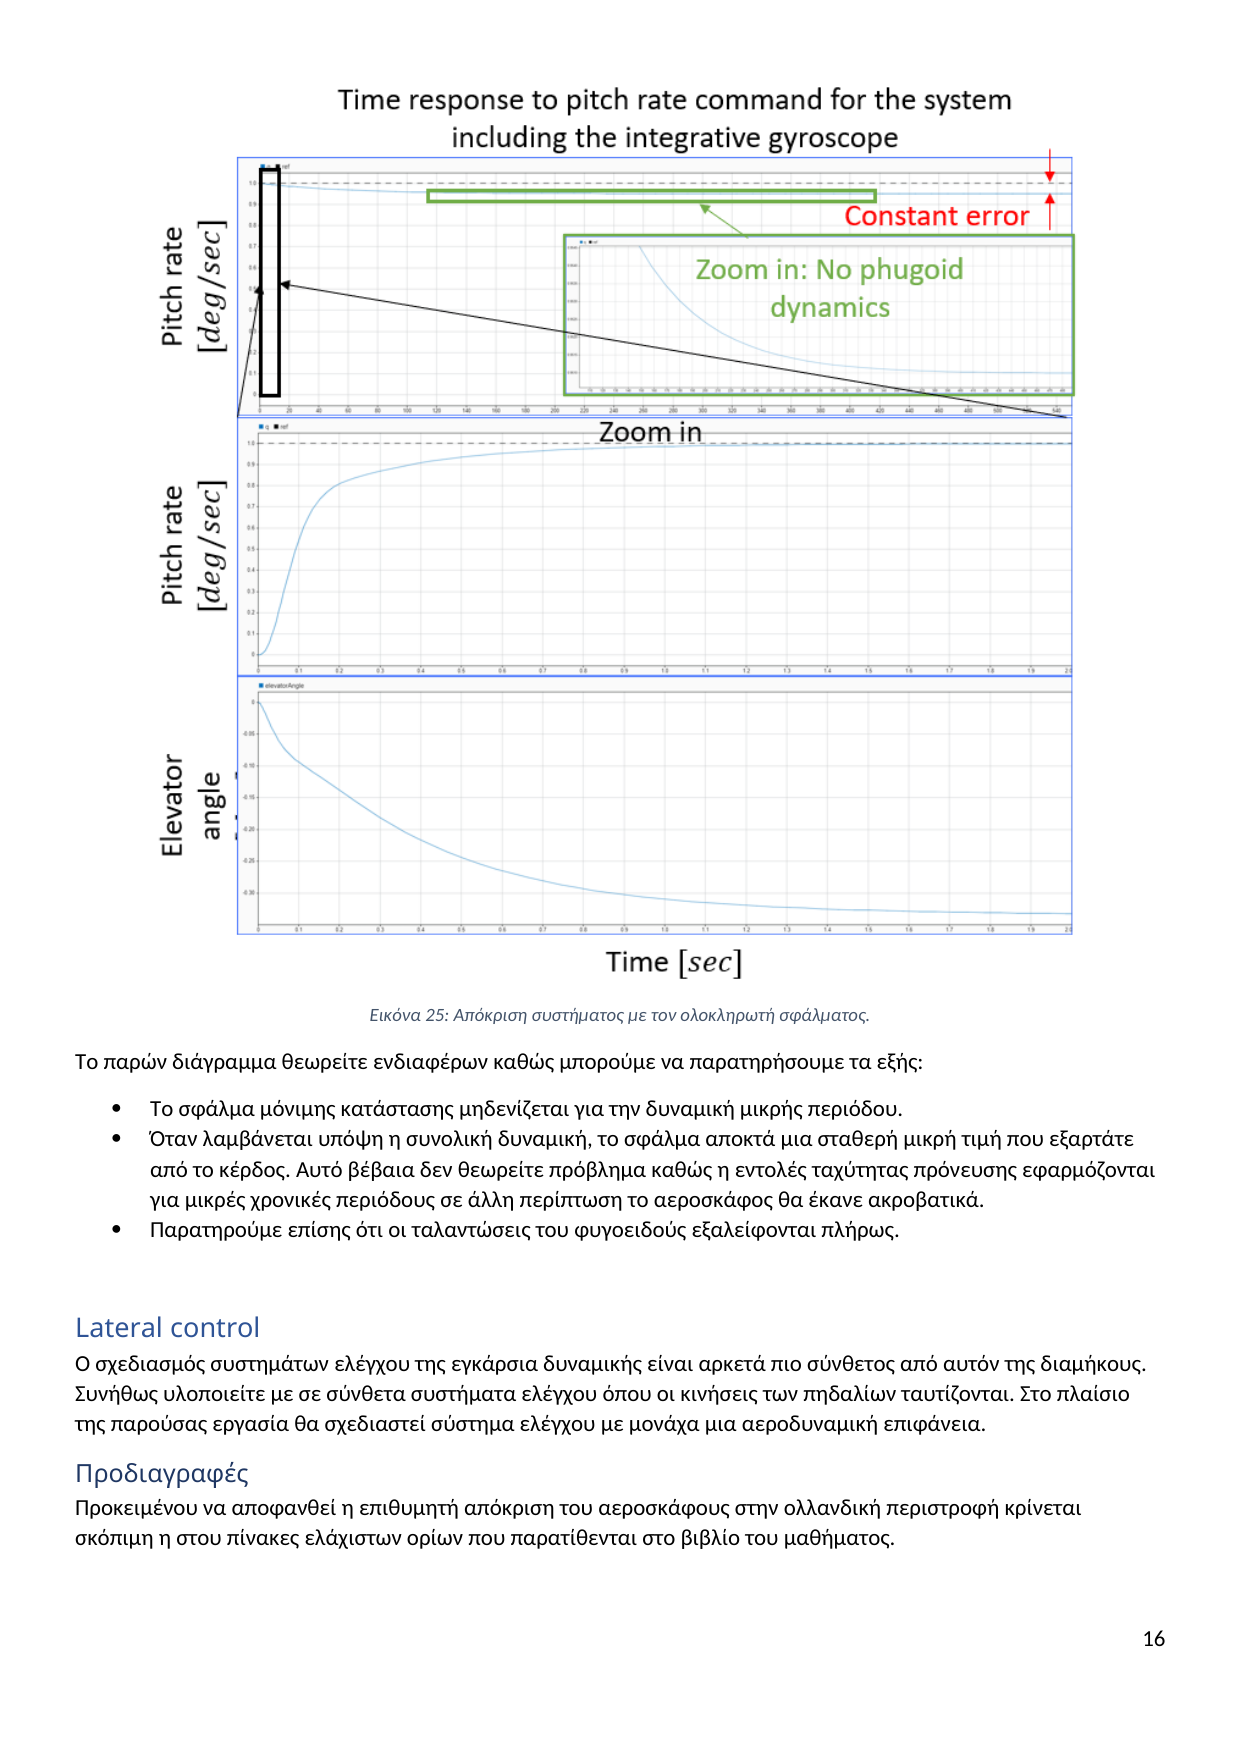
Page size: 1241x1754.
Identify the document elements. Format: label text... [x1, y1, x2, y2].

list Όταν λαμβάνεται υπόψη η συνολική δυναμική, το σφάλμα αποκτά μια σταθερή μικρή τιμή που εξαρτάτε από το κέρδος. Αυτό βέβαια δεν θεωρείτε πρόβλημα καθώς η εντολές ταχύτητας πρόνευσης εφαρμόζονται για μικρές χρονικές περιόδους σε άλλη περίπτωση το αεροσκάφος θα έκανε ακροβατικά. [112, 1124, 1165, 1213]
picture [155, 75, 1086, 985]
text Προκειμένου να αποφανθεί η επιθυμητή απόκριση του αεροσκάφους στην ολλανδική περιστροφή κρίνεται σκόπιμη η στου πίνακες ελάχιστων ορίων που παρατίθενται στο βιβλίο του μαθήματος. [75, 1493, 1165, 1551]
text Ο σχεδιασμός συστημάτων ελέγχου της εγκάρσια δυναμικής είναι αρκετά πιο σύνθετος από αυτόν της διαμήκους. Συνήθως υλοποιείτε με σε σύνθετα συστήματα ελέγχου όπου οι κινήσεις των πηδαλίων ταυτίζονται. Στο πλαίσιο της παρούσας εργασία θα σχεδιαστεί σύστημα ελέγχου με μονάχα μια αεροδυναμική επιφάνεια. [75, 1349, 1165, 1437]
subtitle Προδιαγραφές [75, 1456, 1165, 1490]
text Το παρών διάγραμμα θεωρείτε ενδιαφέρων καθώς μπορούμε να παρατηρήσουμε τα εξής: [75, 1047, 1165, 1075]
subtitle Lateral control [75, 1309, 1165, 1346]
list Παρατηρούμε επίσης ότι οι ταλαντώσεις του φυγοειδούς εξαλείφονται πλήρως. [112, 1215, 1165, 1243]
list Το σφάλμα μόνιμης κατάστασης μηδενίζεται για την δυναμική μικρής περιόδου. [112, 1094, 1165, 1122]
